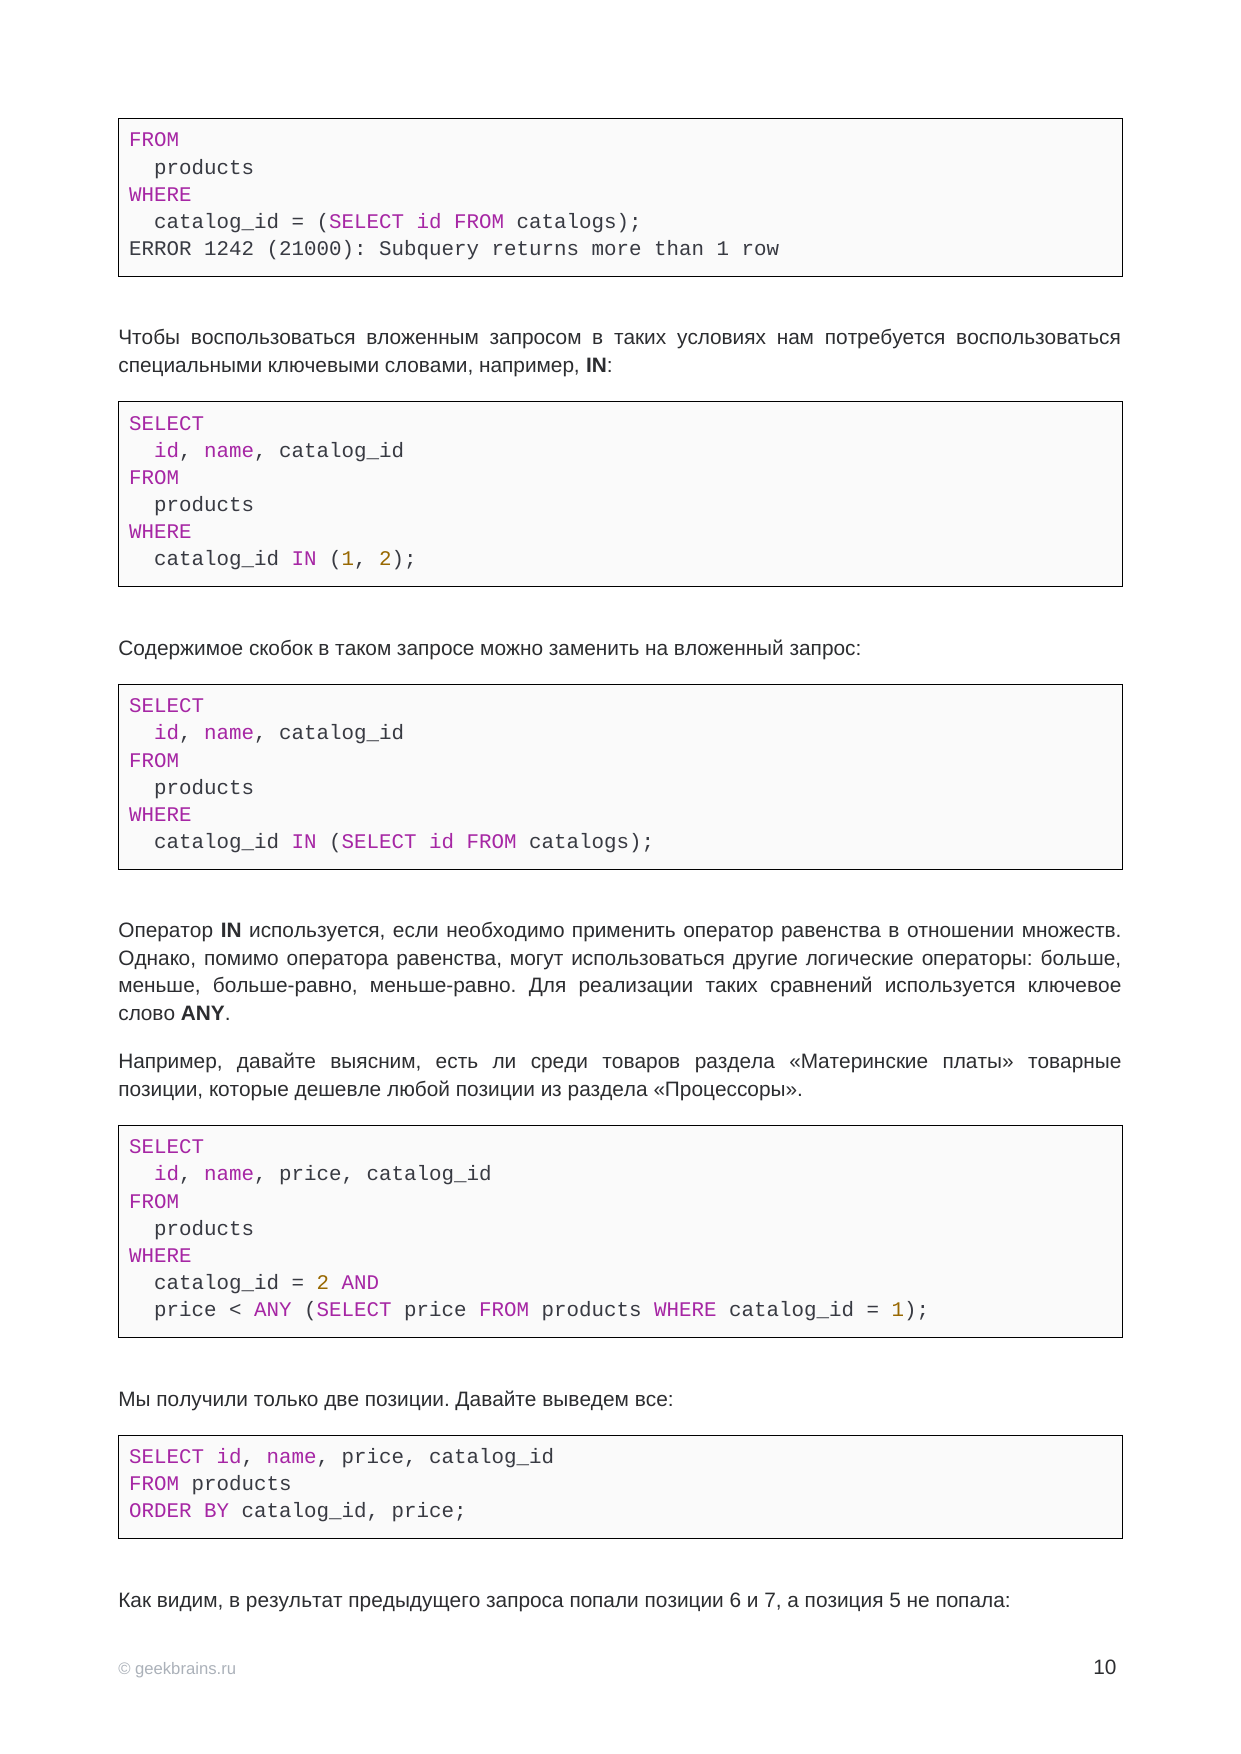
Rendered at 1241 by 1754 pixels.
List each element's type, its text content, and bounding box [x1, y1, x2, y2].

table_header SELECT id, name, catalog_id FROM products WHERE catalog_id IN (1, 2); [119, 402, 1122, 586]
text Содержимое скобок в таком запросе можно заменить на вложенный запрос: [118, 608, 1122, 659]
text Как видим, в результат предыдущего запроса попали позиции 6 и 7, а позиция 5 не попала: [118, 1560, 1122, 1611]
text Оператор IN используется, если необходимо применить оператор равенства в отношении множеств. Однако, помимо оператора равенства, могут использоваться другие логические операторы: больше, меньше, больше-равно, меньше-равно. Для реализации таких сравнений используется ключевое слово ANY. [118, 891, 1122, 1024]
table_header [119, 119, 1122, 276]
table_header SELECT id, name, price, catalog_id FROM products WHERE catalog_id = 2 AND price < ANY (SELECT price FROM products WHERE catalog_id = 1); [119, 1126, 1122, 1337]
text Мы получили только две позиции. Давайте выведем все: [118, 1359, 1122, 1410]
text Например, давайте выясним, есть ли среди товаров раздела «Материнские платы» товарные позиции, которые дешевле любой позиции из раздела «Процессоры». [118, 1049, 1122, 1100]
table_header SELECT id, name, catalog_id FROM products WHERE catalog_id IN (SELECT id FROM catalogs); [119, 685, 1122, 869]
table_header SELECT id, name, price, catalog_id FROM products ORDER BY catalog_id, price; [119, 1436, 1122, 1538]
text Чтобы воспользоваться вложенным запросом в таких условиях нам потребуется воспользоваться специальными ключевыми словами, например, IN: [118, 298, 1122, 377]
